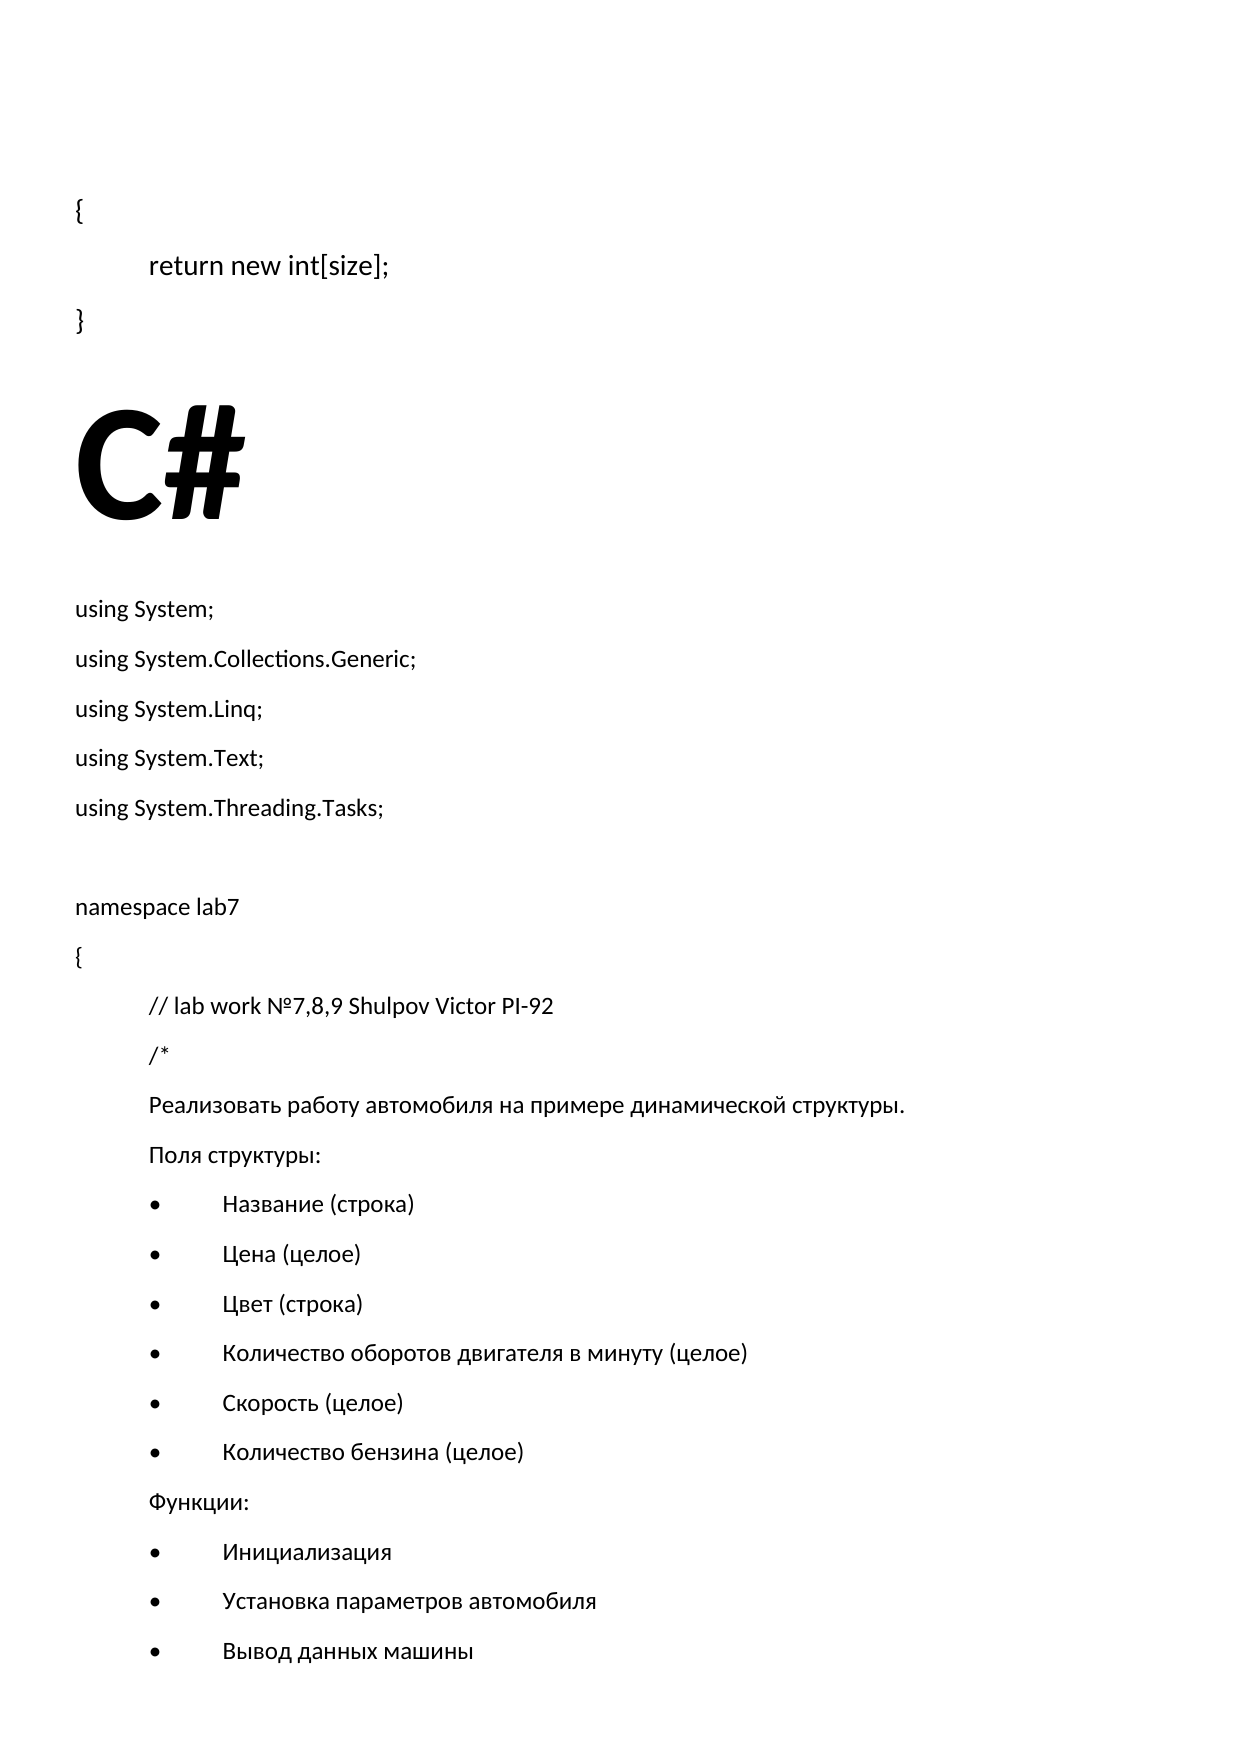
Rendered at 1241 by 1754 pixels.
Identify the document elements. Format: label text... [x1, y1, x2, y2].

text Поля структуры: [75, 1139, 1165, 1169]
text Реализовать работу автомобиля на примере динамической структуры. [75, 1089, 1165, 1120]
text • Вывод данных машины [75, 1635, 1165, 1665]
text { [75, 941, 1165, 971]
text // lab work №7,8,9 Shulpov Victor PI-92 [75, 990, 1165, 1021]
text using System.Text; [75, 742, 1165, 773]
text • Установка параметров автомобиля [75, 1585, 1165, 1616]
text Функции: [75, 1486, 1165, 1517]
text } [75, 302, 1165, 338]
text • Цвет (строка) [75, 1288, 1165, 1318]
text • Название (строка) [75, 1189, 1165, 1219]
text using System; [75, 594, 1165, 624]
text /* [75, 1040, 1165, 1070]
text • Цена (целое) [75, 1238, 1165, 1269]
text • Количество оборотов двигателя в минуту (целое) [75, 1337, 1165, 1368]
text { [75, 192, 1165, 228]
text namespace lab7 [75, 891, 1165, 922]
text using System.Threading.Tasks; [75, 792, 1165, 822]
text using System.Collections.Generic; [75, 643, 1165, 674]
text • Инициализация [75, 1536, 1165, 1566]
text • Скорость (целое) [75, 1387, 1165, 1417]
text using System.Linq; [75, 693, 1165, 723]
text C# [75, 357, 1165, 561]
text return new int[size]; [75, 247, 1165, 283]
text • Количество бензина (целое) [75, 1437, 1165, 1467]
